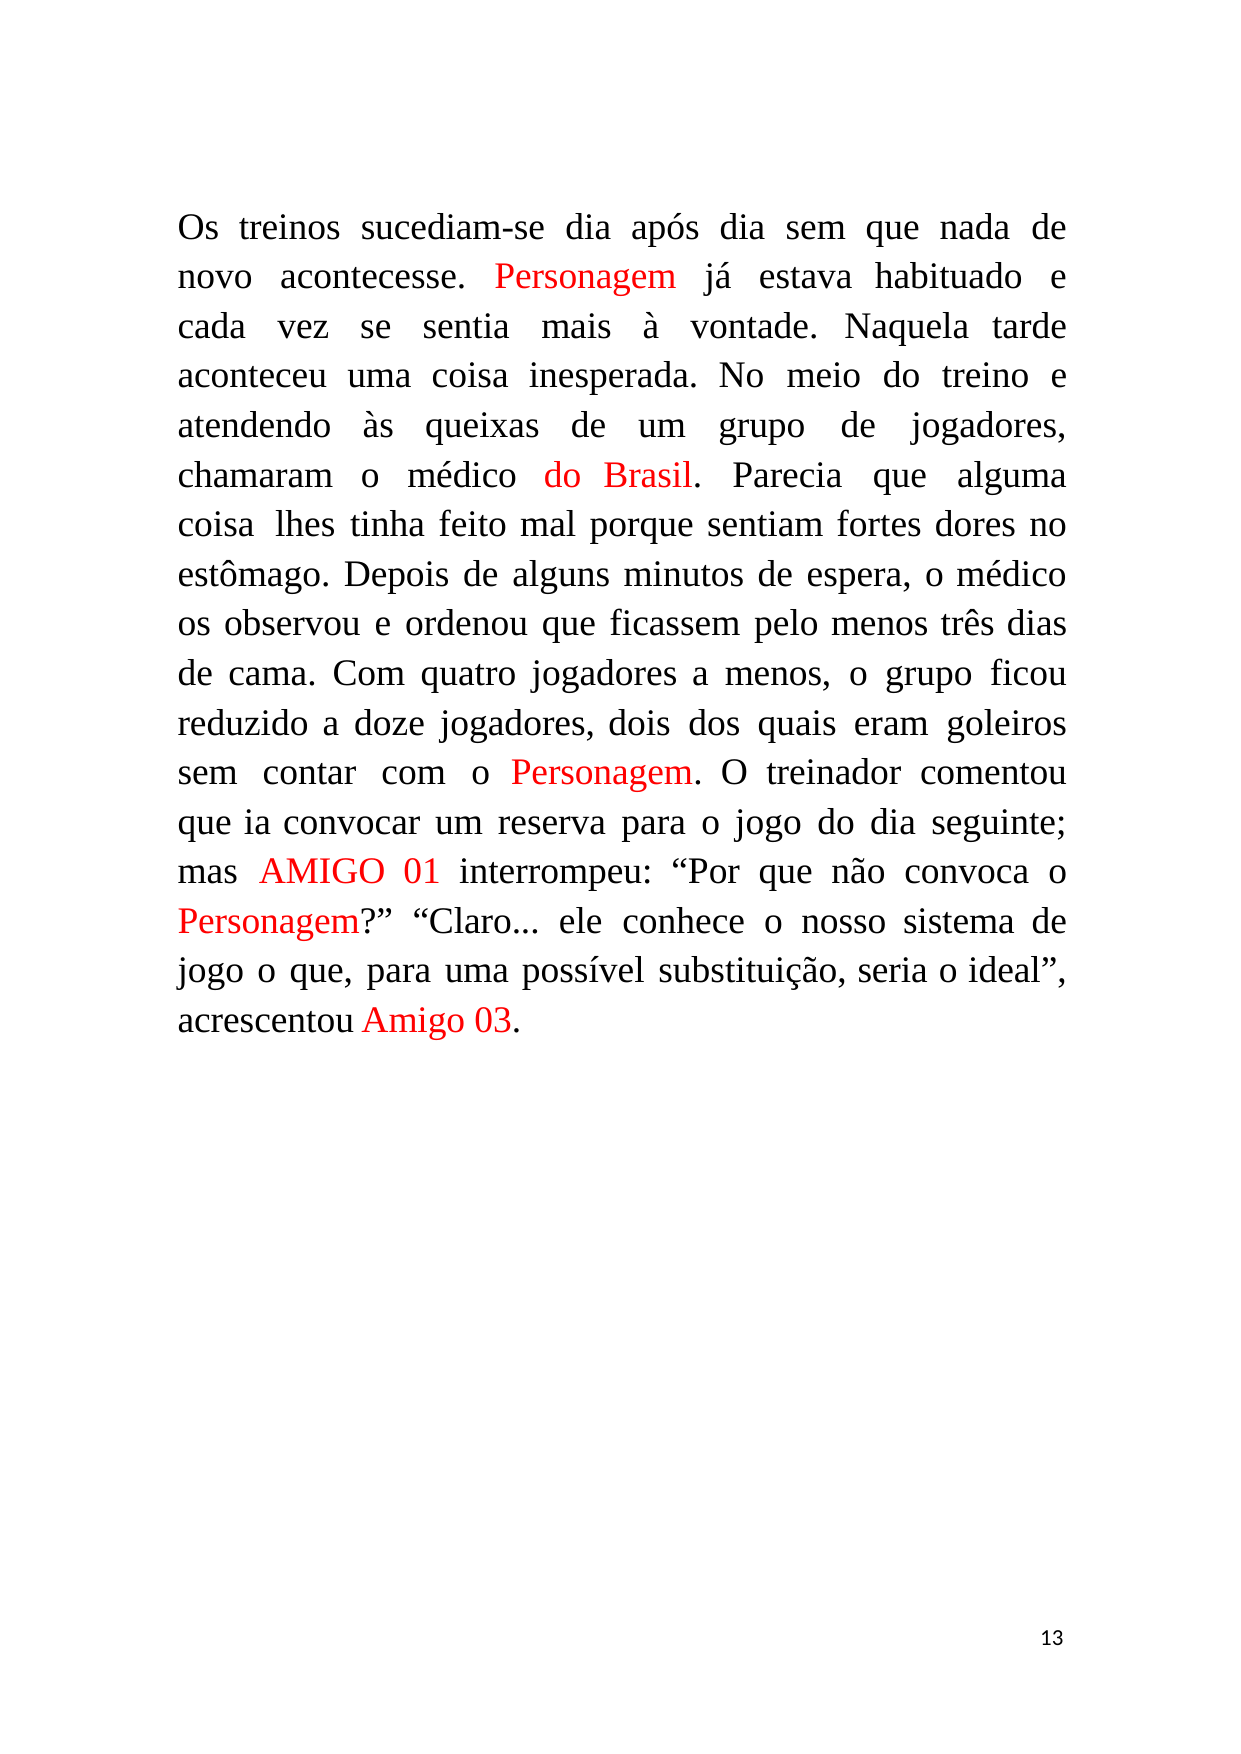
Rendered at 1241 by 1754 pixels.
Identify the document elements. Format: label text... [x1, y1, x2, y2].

text Os treinos sucediam-se dia após dia sem que nada de novo acontecesse. Personagem já estava habituado e cada vez se sentia mais à vontade. Naquela tarde aconteceu uma coisa inesperada. No meio do treino e atendendo às queixas de um grupo de jogadores, chamaram o médico do Brasil. Parecia que alguma coisa lhes tinha feito mal porque sentiam fortes dores no estômago. Depois de alguns minutos de espera, o médico os observou e ordenou que ficassem pelo menos três dias de cama. Com quatro jogadores a menos, o grupo ficou reduzido a doze jogadores, dois dos quais eram goleiros sem contar com o Personagem. O treinador comentou que ia convocar um reserva para o jogo do dia seguinte; mas AMIGO 01 interrompeu: “Por que não convoca o Personagem?” “Claro... ele conhece o nosso sistema de jogo o que, para uma possível substituição, seria o ideal”, acrescentou Amigo 03. [177, 204, 1067, 1041]
